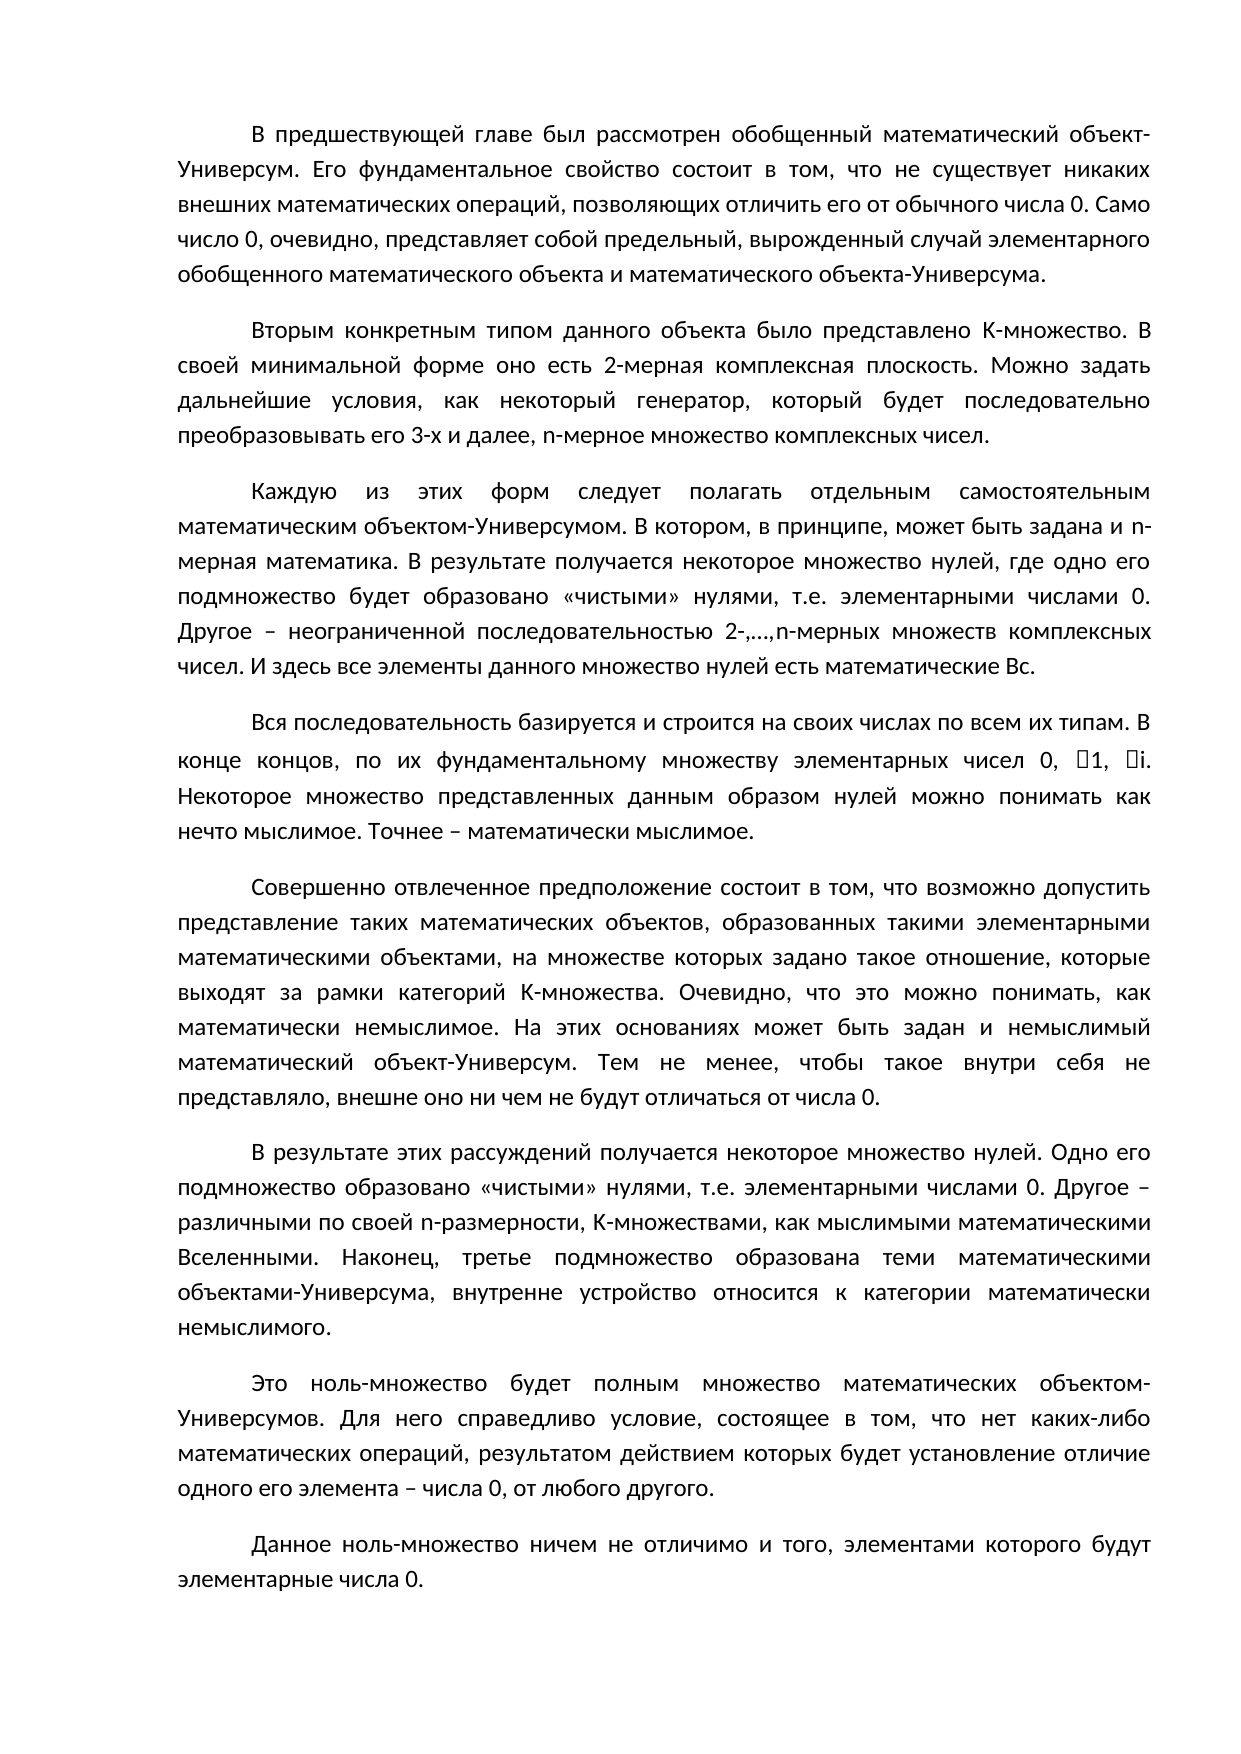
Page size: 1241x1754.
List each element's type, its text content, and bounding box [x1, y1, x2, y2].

text Данное ноль-множество ничем не отличимо и того, элементами которого будут элементарные числа 0. [177, 1528, 1152, 1594]
text В результате этих рассуждений получается некоторое множество нулей. Одно его подмножество образовано «чистыми» нулями, т.е. элементарными числами 0. Другое – различными по своей n-размерности, K-множествами, как мыслимыми математическими Вселенными. Наконец, третье подмножество образована теми математическими объектами-Универсума, внутренне устройство относится к категории математически немыслимого. [177, 1136, 1152, 1342]
text Совершенно отвлеченное предположение состоит в том, что возможно допустить представление таких математических объектов, образованных такими элементарными математическими объектами, на множестве которых задано такое отношение, которые выходят за рамки категорий K-множества. Очевидно, что это можно понимать, как математически немыслимое. На этих основаниях может быть задан и немыслимый математический объект-Универсум. Тем не менее, чтобы такое внутри себя не представляло, внешне оно ни чем не будут отличаться от числа 0. [177, 871, 1152, 1111]
text Вся последовательность базируется и строится на своих числах по всем их типам. В конце концов, по их фундаментальному множеству элементарных чисел 0, 1, i. Некоторое множество представленных данным образом нулей можно понимать как нечто мыслимое. Точнее – математически мыслимое. [177, 706, 1152, 845]
text Вторым конкретным типом данного объекта было представлено K-множество. В своей минимальной форме оно есть 2-мерная комплексная плоскость. Можно задать дальнейшие условия, как некоторый генератор, который будет последовательно преобразовывать его 3-х и далее, n-мерное множество комплексных чисел. [177, 314, 1152, 449]
text В предшествующей главе был рассмотрен обобщенный математический объект-Универсум. Его фундаментальное свойство состоит в том, что не существует никаких внешних математических операций, позволяющих отличить его от обычного числа 0. Само число 0, очевидно, представляет собой предельный, вырожденный случай элементарного обобщенного математического объекта и математического объекта-Универсума. [177, 118, 1152, 289]
text Это ноль-множество будет полным множество математических объектом-Универсумов. Для него справедливо условие, состоящее в том, что нет каких-либо математических операций, результатом действием которых будет установление отличие одного его элемента – числа 0, от любого другого. [177, 1367, 1152, 1503]
text Каждую из этих форм следует полагать отдельным самостоятельным математическим объектом-Универсумом. В котором, в принципе, может быть задана и n-мерная математика. В результате получается некоторое множество нулей, где одно его подмножество будет образовано «чистыми» нулями, т.е. элементарными числами 0. Другое – неограниченной последовательностью 2-,…,n-мерных множеств комплексных чисел. И здесь все элементы данного множество нулей есть математические Вс. [177, 475, 1152, 680]
